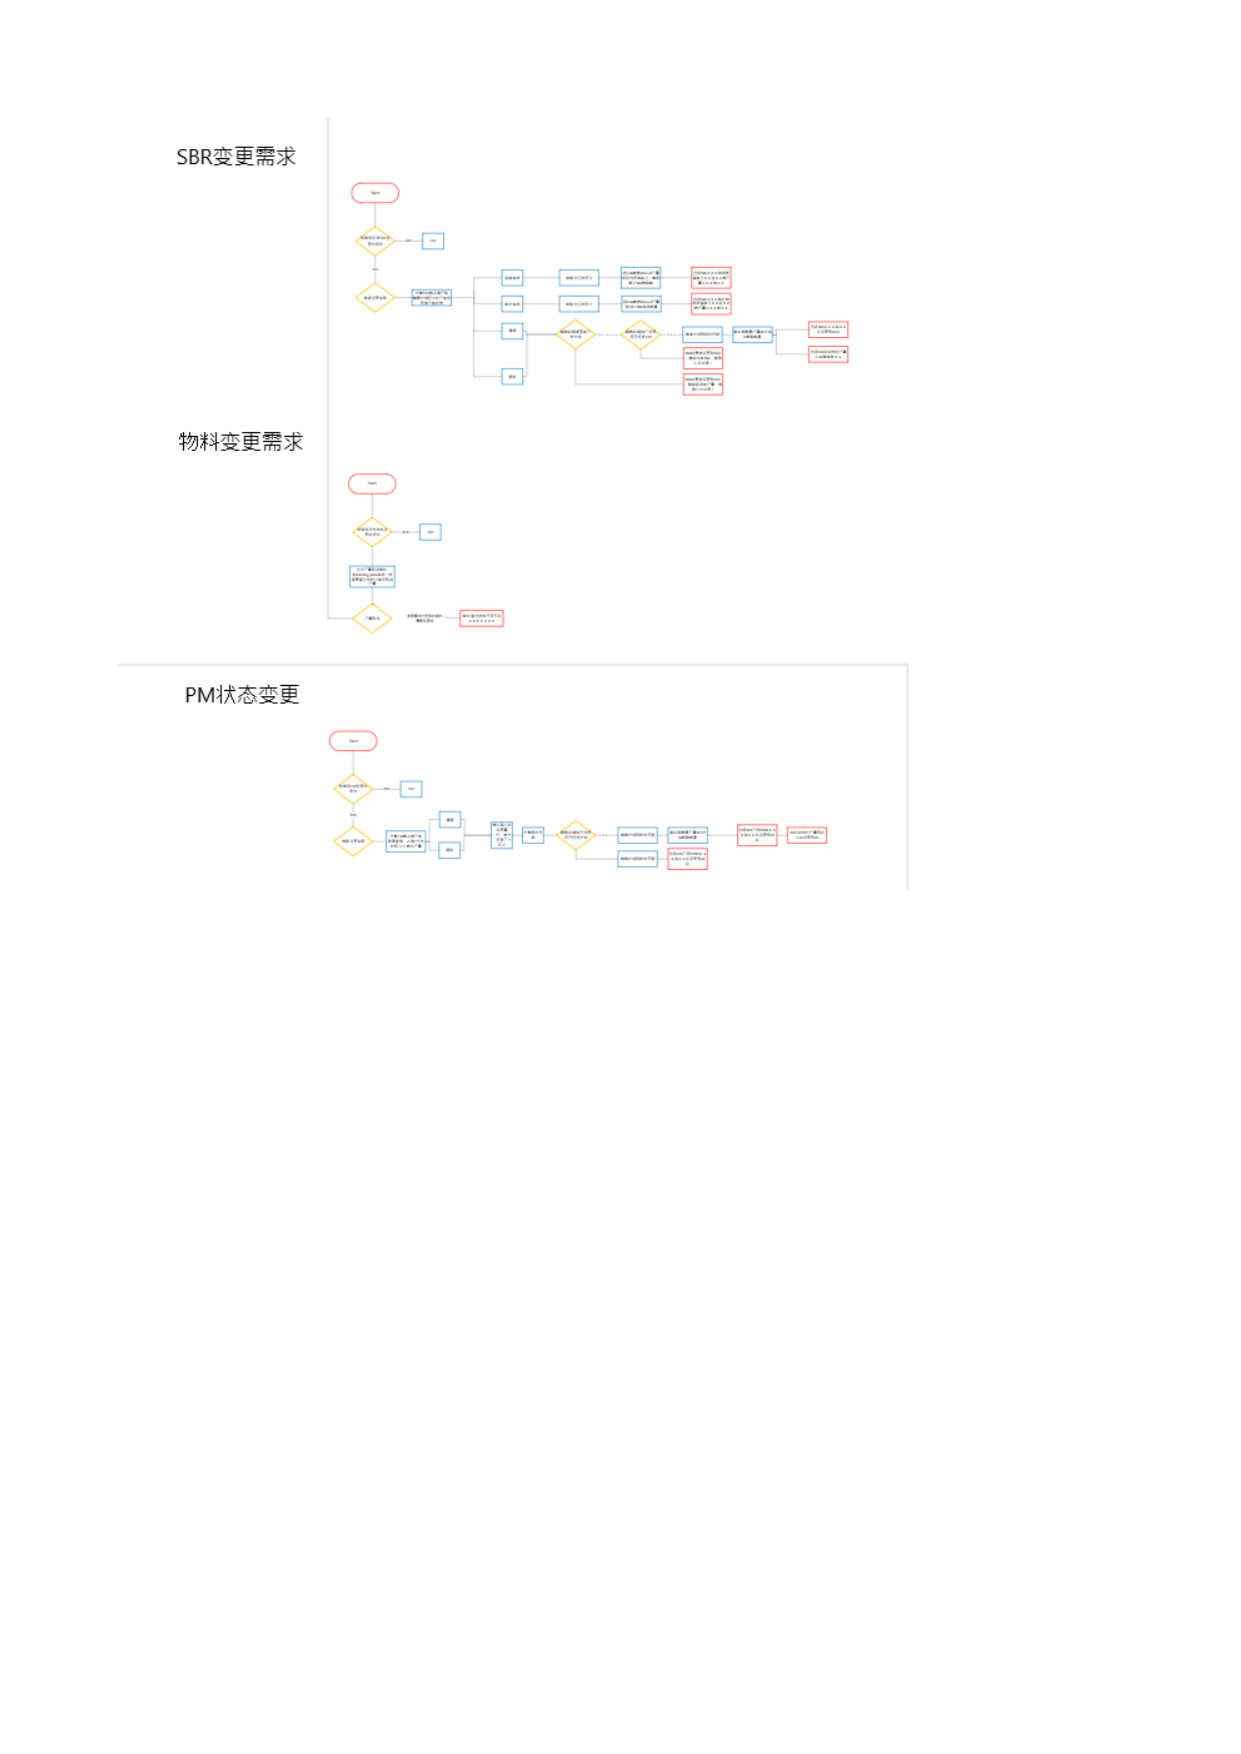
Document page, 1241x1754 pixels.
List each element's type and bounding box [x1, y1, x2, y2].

picture [118, 118, 921, 889]
